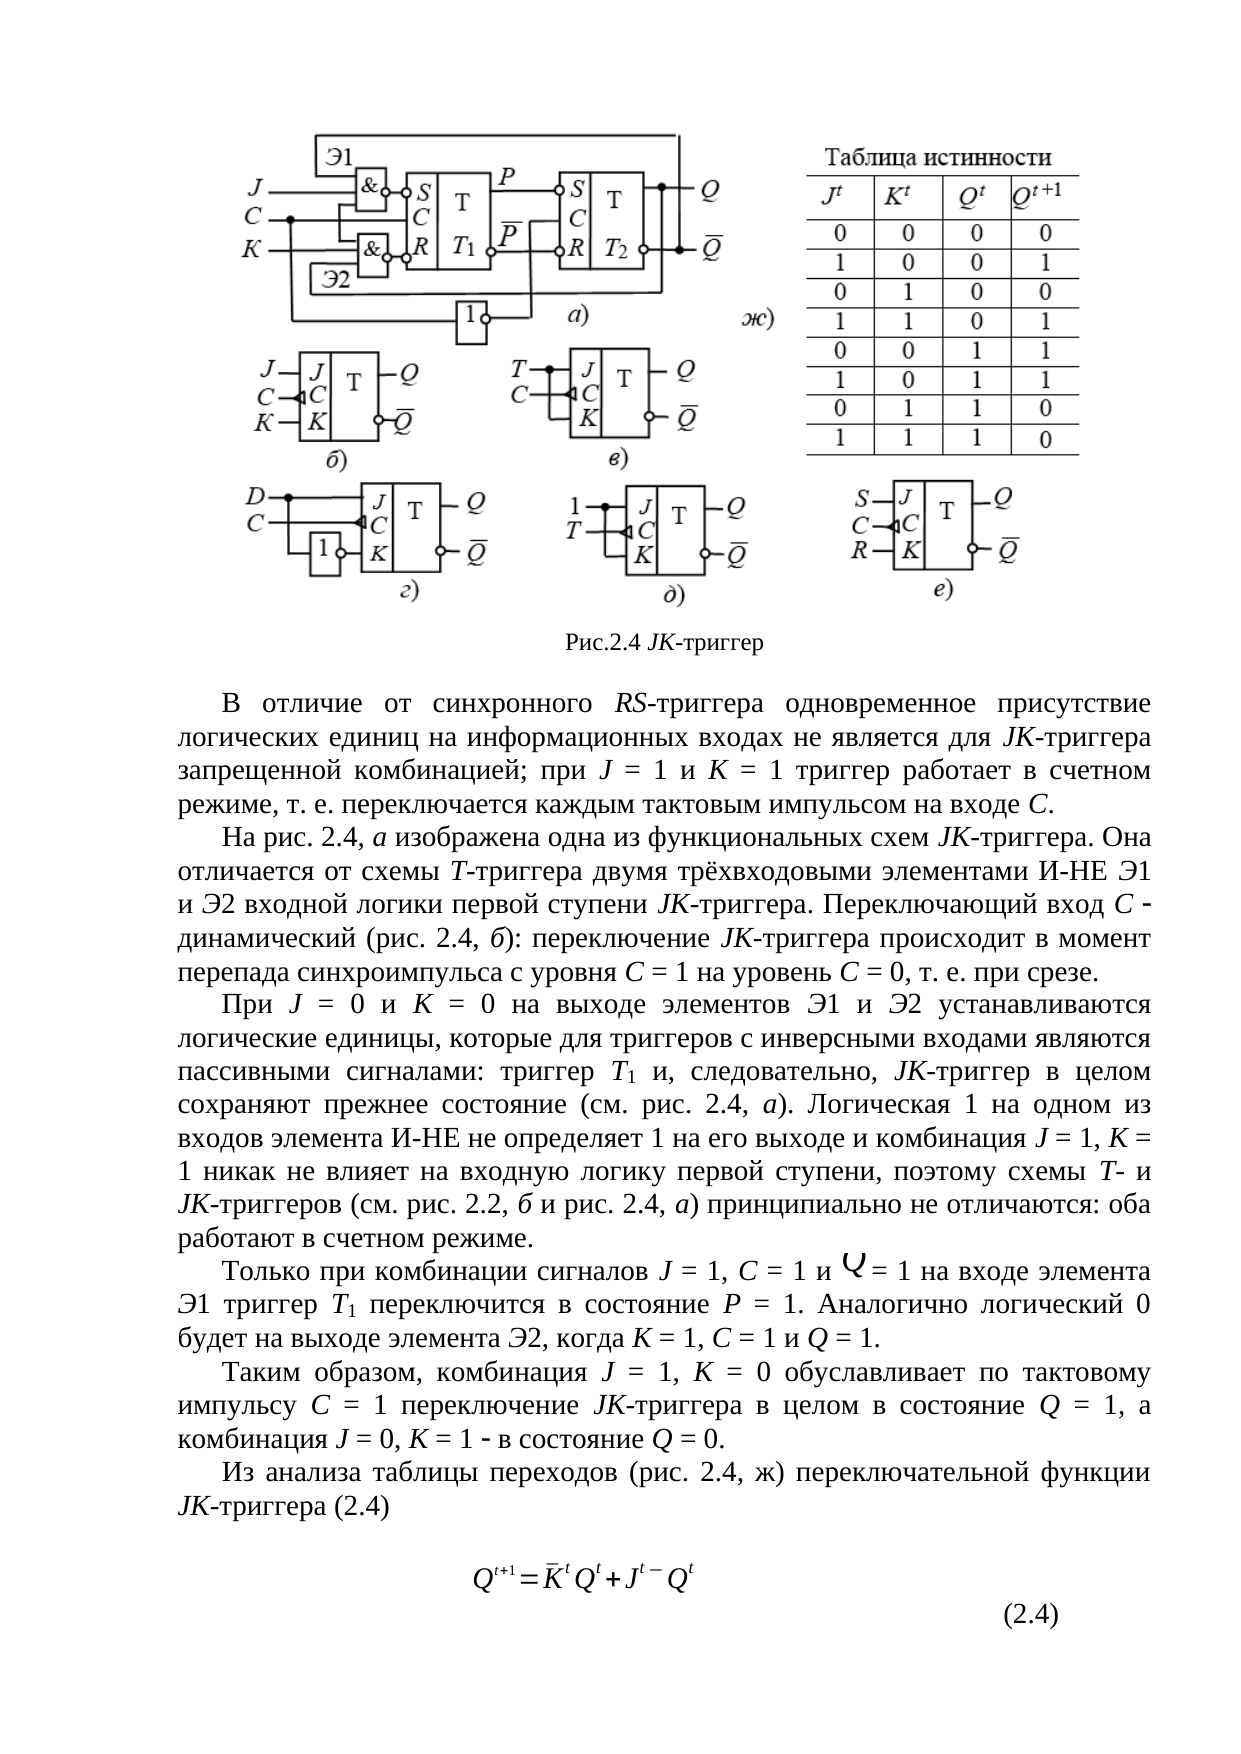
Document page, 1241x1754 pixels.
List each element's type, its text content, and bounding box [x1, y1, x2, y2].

text При J = 0 и K = 0 на выходе элементов Э1 и Э2 устанавливаются логические единицы, которые для триггеров с инверсными входами являются пассивными сигналами: триггер Т1 и, следовательно, JK-триггер в целом сохраняют прежнее состояние (см. рис. 2.4, а). Логическая 1 на одном из входов элемента И-НЕ не определяет 1 на его выходе и комбинация J = 1, K = 1 никак не влияет на входную логику первой ступени, поэтому схемы Т- и JK-триггеров (см. рис. 2.2, б и рис. 2.4, а) принципиально не отличаются: оба работают в счетном режиме. [177, 987, 1152, 1254]
picture [239, 118, 1090, 615]
text (2.4) [399, 1551, 1152, 1630]
text В отличие от синхронного RS-триггера одновременное присутствие логических единиц на информационных входах не является для JK-триггера запрещенной комбинацией; при J = 1 и K = 1 триггер работает в счетном режиме, т. е. переключается каждым тактовым импульсом на входе С. [177, 685, 1152, 819]
text Рис.2.4 JK-триггер [177, 627, 1152, 656]
text На рис. 2.4, а изображена одна из функциональных схем JK-триггера. Она отличается от схемы Т-триггера двумя трёхвходовыми элементами И-НЕ Э1 и Э2 входной логики первой ступени JK-триггера. Переключающий вход С динамический (рис. 2.4, б): переключение JK-триггера происходит в момент перепада синхроимпульса с уровня С = 1 на уровень С = 0, т. е. при срезе. [177, 819, 1152, 987]
text Только при комбинации сигналов J = 1, С = 1 и = 1 на входе элемента Э1 триггер Т1 переключится в состояние Р = 1. Аналогично логический 0 будет на выходе элемента Э2, когда К = 1, С = 1 и Q = 1. [177, 1254, 1152, 1354]
text Из анализа таблицы переходов (рис. 2.4, ж) переключательной функции JK-триггера (2.4) [177, 1454, 1152, 1522]
text Таким образом, комбинация J = 1, К = 0 обуславливает по тактовому импульсу С = 1 переключение JK-триггера в целом в состояние Q = 1, а комбинация J = 0, К = 1 в состояние Q = 0. [177, 1354, 1152, 1454]
